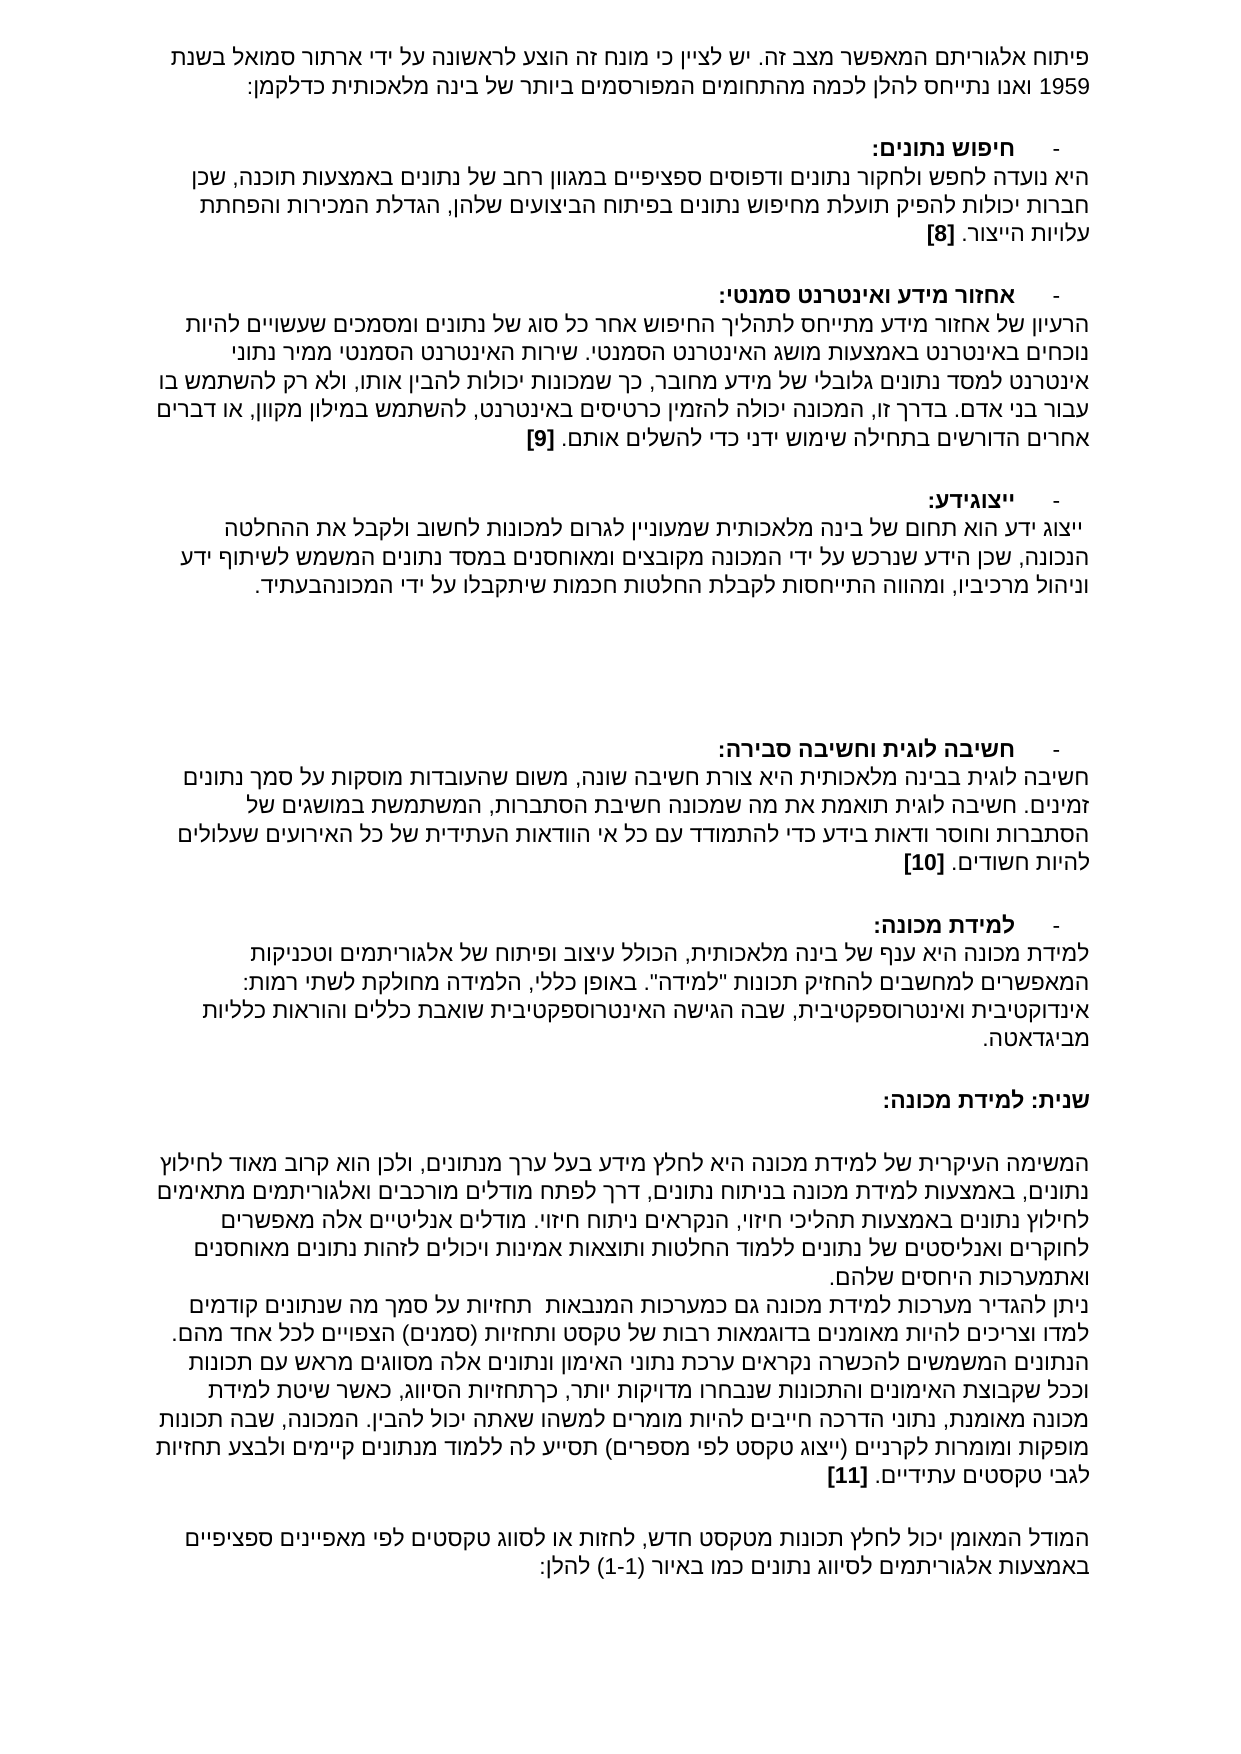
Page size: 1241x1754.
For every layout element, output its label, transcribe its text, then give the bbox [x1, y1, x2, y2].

list חיפוש נתונים: [150, 135, 1053, 161]
text היא נועדה לחפש ולחקור נתונים ודפוסים ספציפיים במגוון רחב של נתונים באמצעות תוכנה, שכן חברות יכולות להפיק תועלת מחיפוש נתונים בפיתוח הביצועים שלהן, הגדלת המכירות והפחתת עלויות הייצור. [8] [150, 163, 1090, 247]
list למידת מכונה: [150, 912, 1053, 938]
list אחזור מידע ואינטרנט סמנטי: [150, 282, 1053, 309]
text המשימה העיקרית של למידת מכונה היא לחלץ מידע בעל ערך מנתונים, ולכן הוא קרוב מאוד לחילוץ נתונים, באמצעות למידת מכונה בניתוח נתונים, דרך לפתח מודלים מורכבים ואלגוריתמים מתאימים לחילוץ נתונים באמצעות תהליכי חיזוי, הנקראים ניתוח חיזוי. מודלים אנליטיים אלה מאפשרים לחוקרים ואנליסטים של נתונים ללמוד החלטות ותוצאות אמינות ויכולים לזהות נתונים מאוחסנים ואתמערכות היחסים שלהם. [150, 1150, 1090, 1290]
text ייצוג ידע הוא תחום של בינה מלאכותית שמעוניין לגרום למכונות לחשוב ולקבל את ההחלטה הנכונה, שכן הידע שנרכש על ידי המכונה מקובצים ומאוחסנים במסד נתונים המשמש לשיתוף ידע וניהול מרכיביו, ומהווה התייחסות לקבלת החלטות חכמות שיתקבלו על ידי המכונהבעתיד. [150, 515, 1090, 598]
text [150, 44, 1090, 99]
text המודל המאומן יכול לחלץ תכונות מטקסט חדש, לחזות או לסווג טקסטים לפי מאפיינים ספציפיים באמצעות אלגוריתמים לסיווג נתונים כמו באיור (1-1) להלן: [150, 1525, 1090, 1579]
text שנית: למידת מכונה: [150, 1087, 1090, 1114]
text חשיבה לוגית בבינה מלאכותית היא צורת חשיבה שונה, משום שהעובדות מוסקות על סמך נתונים זמינים. חשיבה לוגית תואמת את מה שמכונה חשיבת הסתברות, המשתמשת במושגים של הסתברות וחוסר ודאות בידע כדי להתמודד עם כל אי הוודאות העתידית של כל האירועים שעלולים להיות חשודים. [10] [150, 764, 1090, 876]
list חשיבה לוגית וחשיבה סבירה: [150, 736, 1053, 762]
text הרעיון של אחזור מידע מתייחס לתהליך החיפוש אחר כל סוג של נתונים ומסמכים שעשויים להיות נוכחים באינטרנט באמצעות מושג האינטרנט הסמנטי. שירות האינטרנט הסמנטי ממיר נתוני אינטרנט למסד נתונים גלובלי של מידע מחובר, כך שמכונות יכולות להבין אותו, ולא רק להשתמש בו עבור בני אדם. בדרך זו, המכונה יכולה להזמין כרטיסים באינטרנט, להשתמש במילון מקוון, או דברים אחרים הדורשים בתחילה שימוש ידני כדי להשלים אותם. [9] [150, 311, 1090, 451]
text ניתן להגדיר מערכות למידת מכונה גם כמערכות המנבאות תחזיות על סמך מה שנתונים קודמים למדו וצריכים להיות מאומנים בדוגמאות רבות של טקסט ותחזיות (סמנים) הצפויים לכל אחד מהם. הנתונים המשמשים להכשרה נקראים ערכת נתוני האימון ונתונים אלה מסווגים מראש עם תכונות וככל שקבוצת האימונים והתכונות שנבחרו מדויקות יותר, כךתחזיות הסיווג, כאשר שיטת למידת מכונה מאומנת, נתוני הדרכה חייבים להיות מומרים למשהו שאתה יכול להבין. המכונה, שבה תכונות מופקות ומומרות לקרניים (ייצוג טקסט לפי מספרים) תסייע לה ללמוד מנתונים קיימים ולבצע תחזיות לגבי טקסטים עתידיים. [11] [150, 1292, 1090, 1489]
list ייצוגידע: [150, 487, 1053, 513]
text למידת מכונה היא ענף של בינה מלאכותית, הכולל עיצוב ופיתוח של אלגוריתמים וטכניקות המאפשרים למחשבים להחזיק תכונות "למידה". באופן כללי, הלמידה מחולקת לשתי רמות: אינדוקטיבית ואינטרוספקטיבית, שבה הגישה האינטרוספקטיבית שואבת כללים והוראות כלליות מביגדאטה. [150, 940, 1090, 1052]
